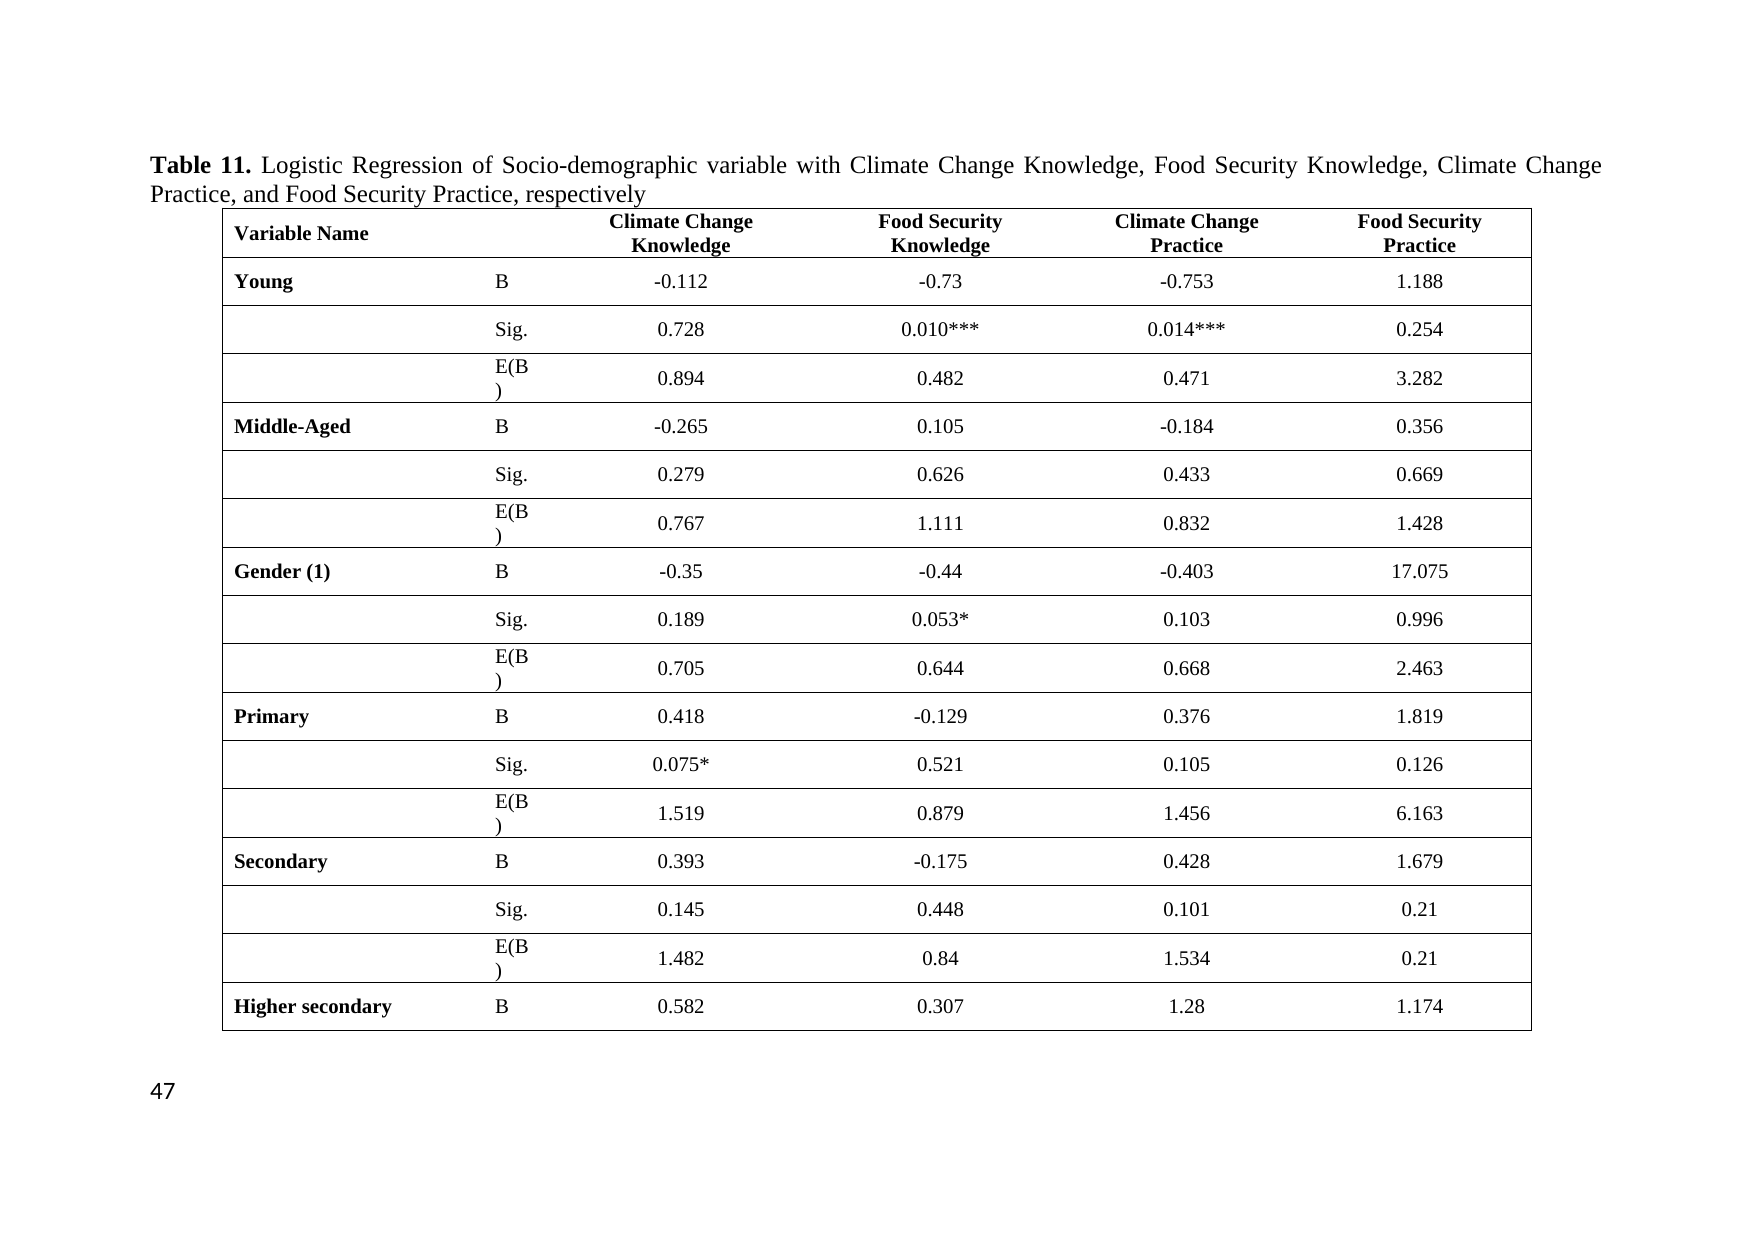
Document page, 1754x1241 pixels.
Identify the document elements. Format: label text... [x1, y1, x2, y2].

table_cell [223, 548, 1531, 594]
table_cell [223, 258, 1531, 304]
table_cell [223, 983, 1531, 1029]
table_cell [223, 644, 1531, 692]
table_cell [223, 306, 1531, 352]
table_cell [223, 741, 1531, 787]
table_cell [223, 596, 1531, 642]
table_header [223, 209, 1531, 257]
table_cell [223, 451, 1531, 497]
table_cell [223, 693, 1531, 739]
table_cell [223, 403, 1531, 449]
text Table 11. Logistic Regression of Socio-demographic variable with Climate Change Knowledge, Food Security Knowledge, Climate Change Practice, and Food Security Practice, respectively [150, 150, 1604, 207]
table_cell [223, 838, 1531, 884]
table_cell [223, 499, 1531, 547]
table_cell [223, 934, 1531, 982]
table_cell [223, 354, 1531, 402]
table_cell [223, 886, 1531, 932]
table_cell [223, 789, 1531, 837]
